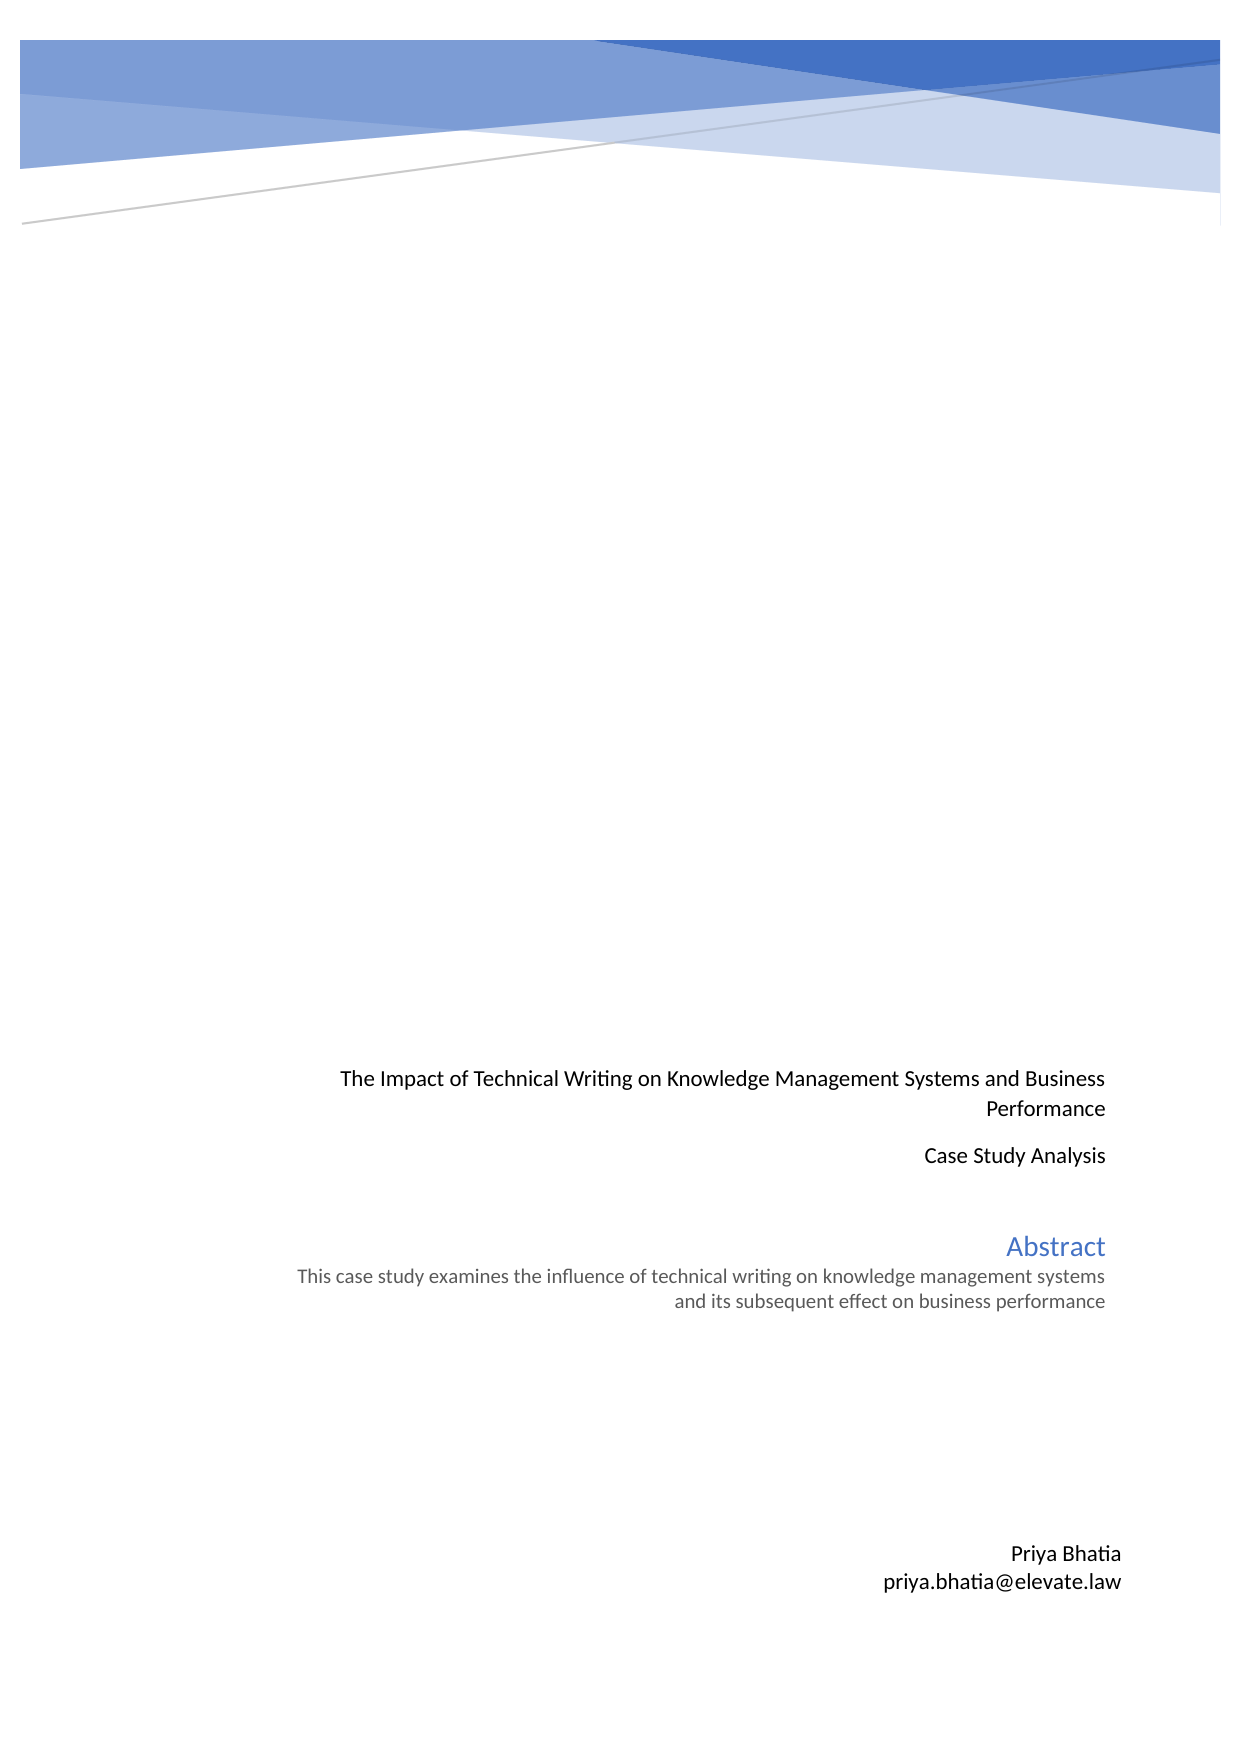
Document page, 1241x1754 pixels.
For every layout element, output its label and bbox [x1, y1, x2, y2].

picture [20, 40, 1221, 240]
